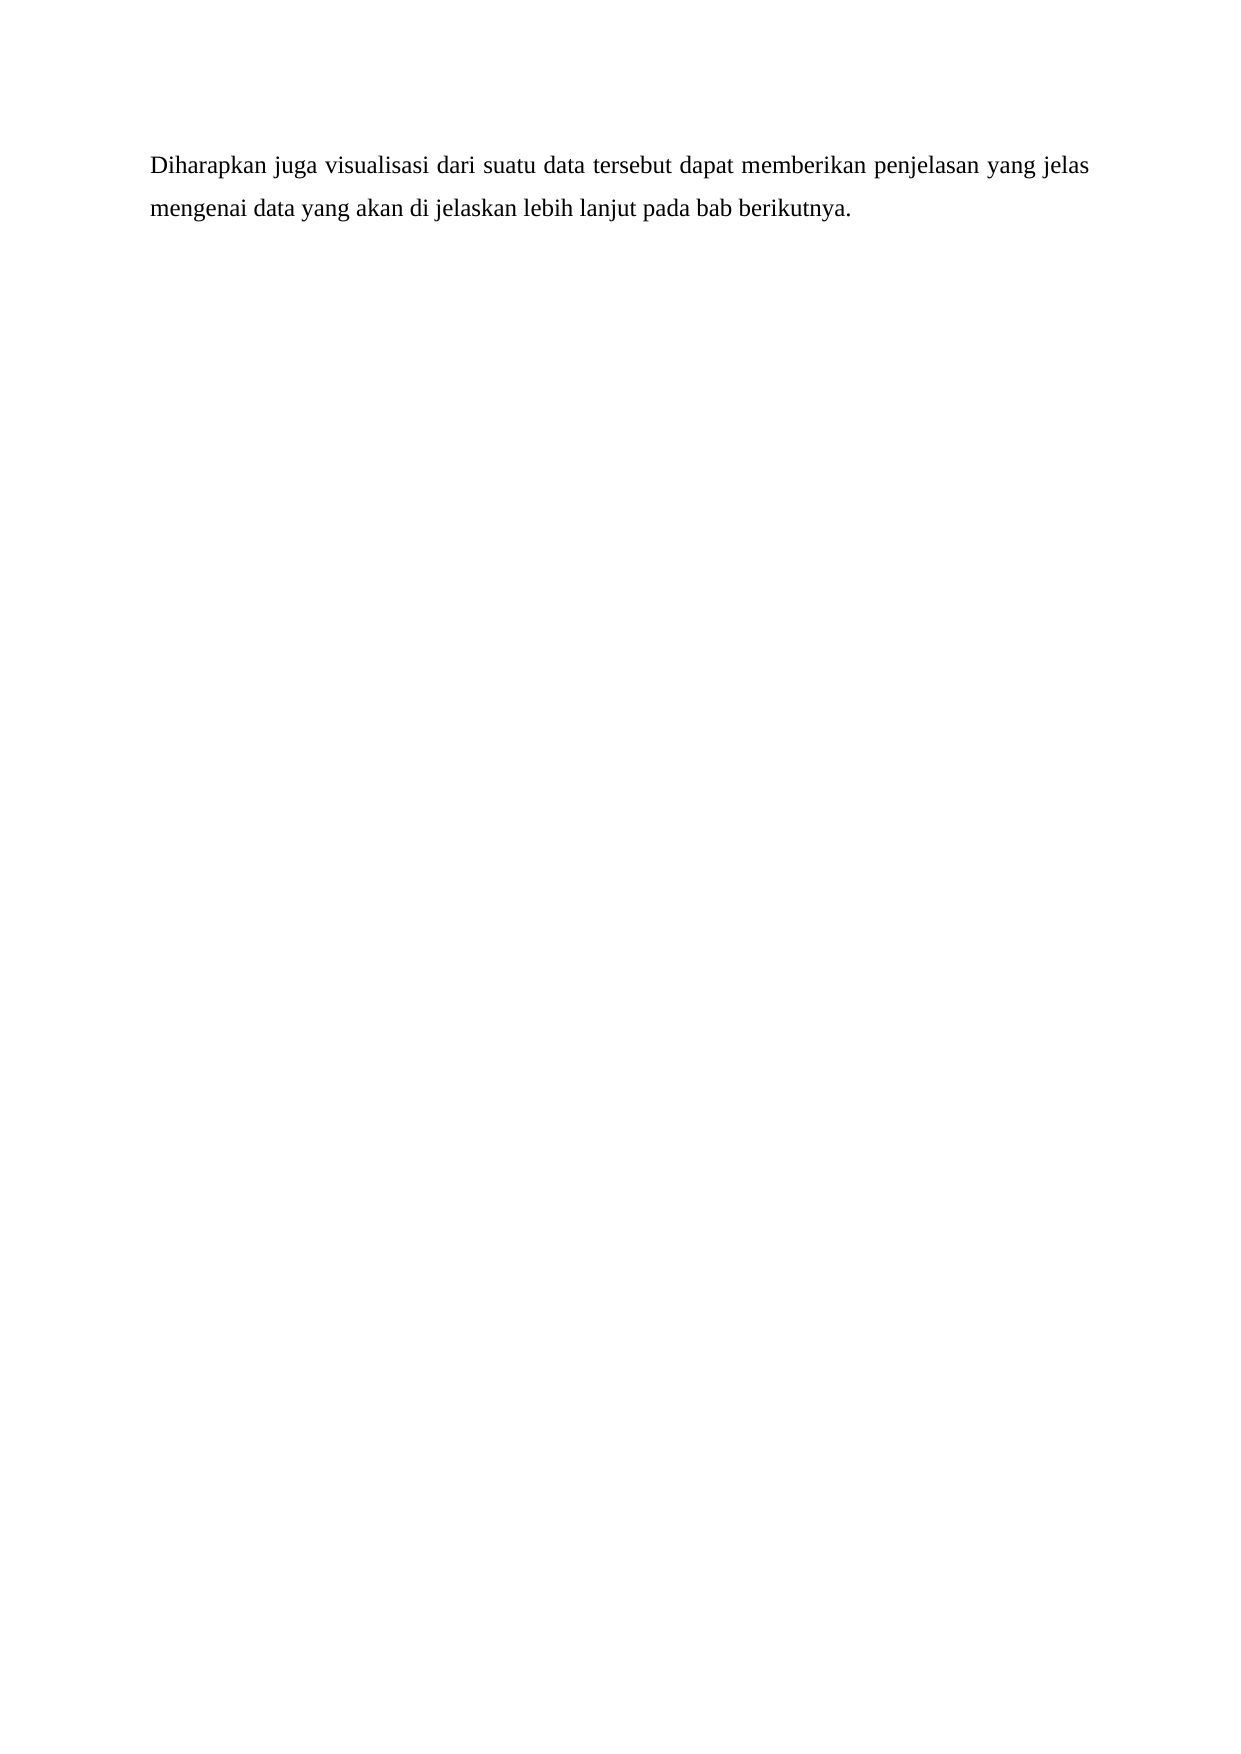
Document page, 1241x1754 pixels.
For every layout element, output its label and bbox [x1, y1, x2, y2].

text [150, 150, 1090, 222]
